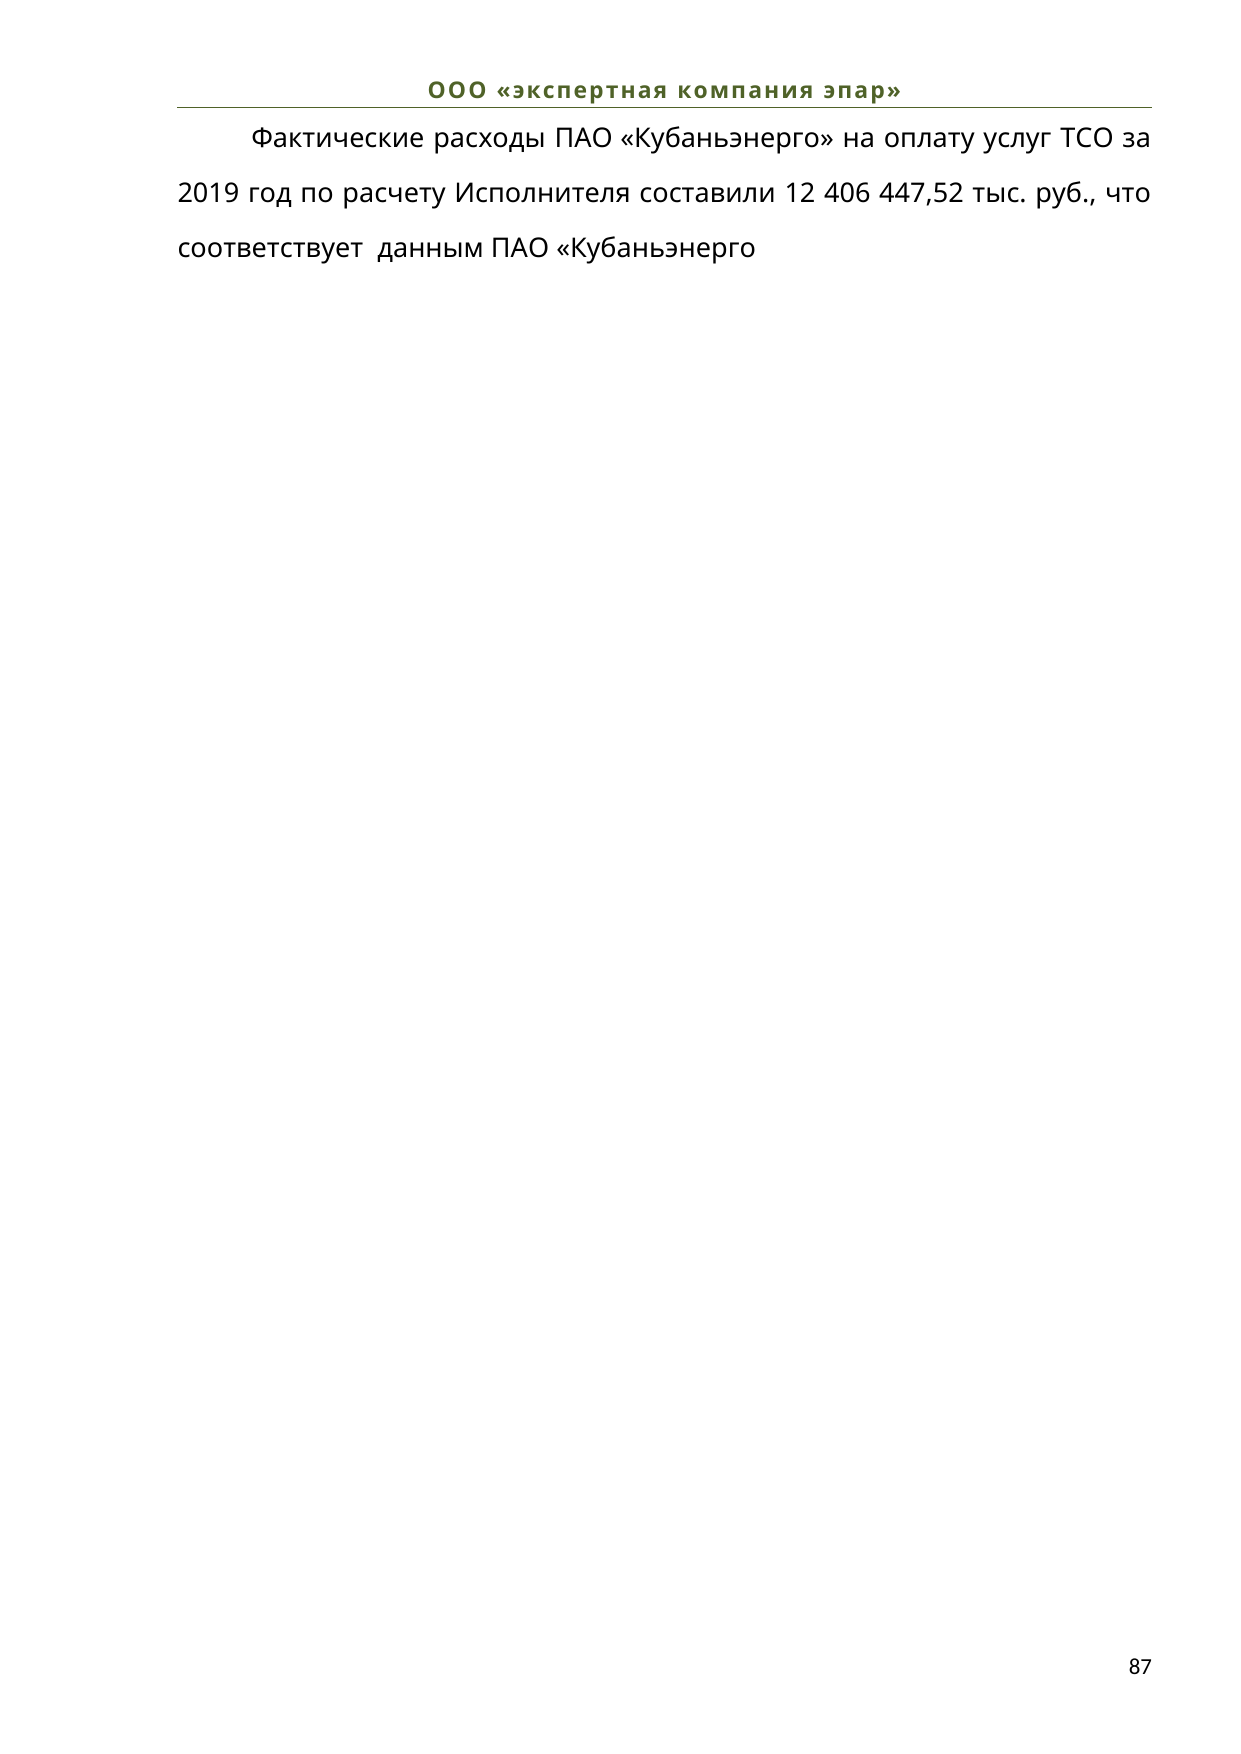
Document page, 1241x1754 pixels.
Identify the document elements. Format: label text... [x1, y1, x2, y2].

text Фактические расходы ПАО «Кубаньэнерго» на оплату услуг ТСО за 2019 год по расчету Исполнителя составили 12 406 447,52 тыс. руб., что соответствует данным ПАО «Кубаньэнерго [177, 118, 1152, 266]
